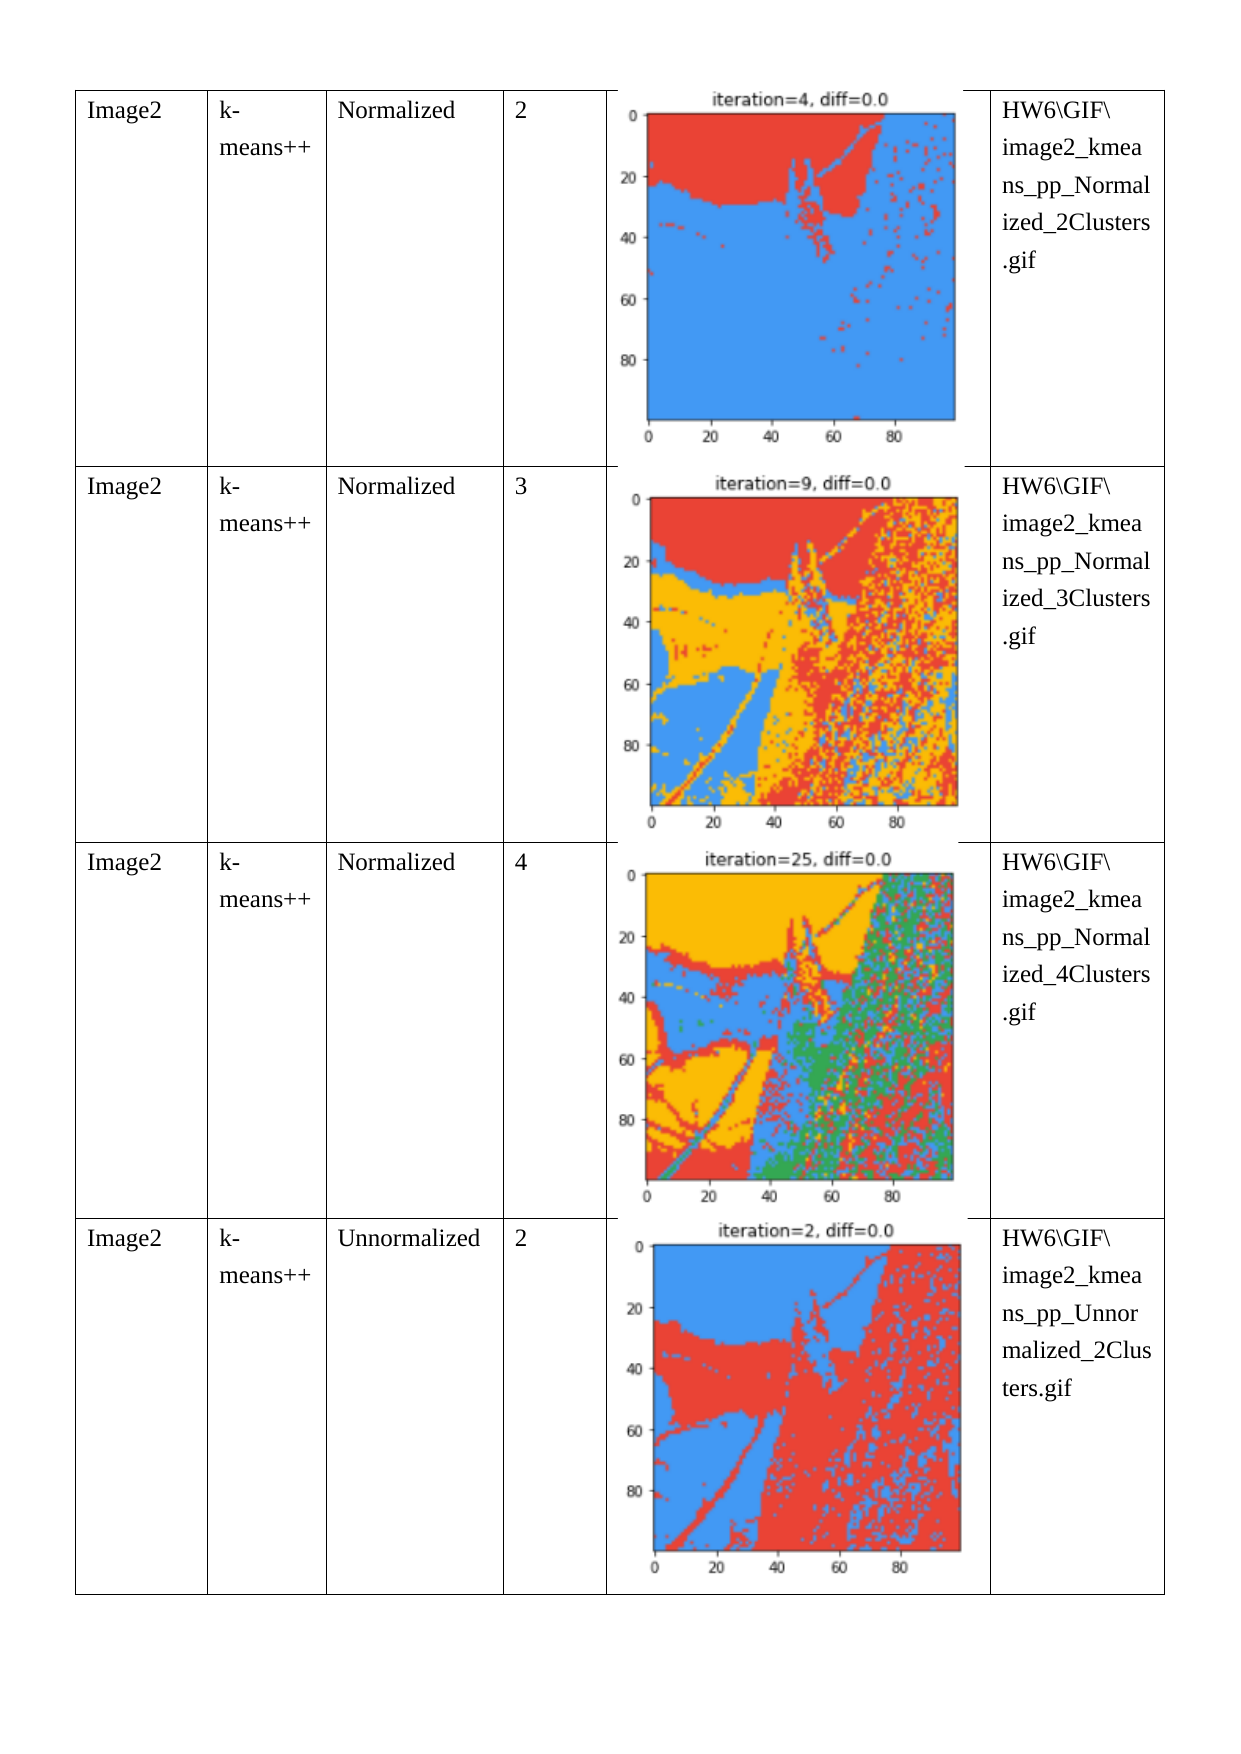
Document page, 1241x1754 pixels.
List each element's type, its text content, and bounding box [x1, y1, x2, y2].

table_cell Unnormalized [327, 1219, 503, 1594]
table_cell Image2 [76, 843, 207, 1218]
table_cell HW6\GIF\image2_kmeans_pp_Normalized_3Clusters.gif [991, 467, 1164, 842]
table_cell HW6\GIF\image2_kmeans_pp_Unnormalized_2Clusters.gif [991, 1219, 1164, 1594]
table_cell Normalized [327, 843, 503, 1218]
picture [617, 1218, 968, 1578]
picture [617, 842, 959, 1207]
table_cell k-means++ [208, 467, 326, 842]
picture [617, 90, 964, 444]
table_cell 4 [504, 843, 606, 1218]
table_cell [607, 91, 990, 466]
table_cell 3 [504, 467, 606, 842]
table_cell 2 [504, 1219, 606, 1594]
table_cell HW6\GIF\image2_kmeans_pp_Normalized_4Clusters.gif [991, 843, 1164, 1218]
table_cell [607, 467, 990, 842]
table_cell 2 [504, 91, 606, 466]
table_cell [607, 843, 990, 1218]
table_cell Image2 [76, 467, 207, 842]
table_cell Image2 [76, 1219, 207, 1594]
table_cell Normalized [327, 467, 503, 842]
table_cell k-means++ [208, 843, 326, 1218]
table_cell Normalized [327, 91, 503, 466]
table_cell Image2 [76, 91, 207, 466]
table_cell k-means++ [208, 91, 326, 466]
table_cell k-means++ [208, 1219, 326, 1594]
picture [617, 466, 965, 833]
table_cell [607, 1219, 990, 1594]
table_cell HW6\GIF\image2_kmeans_pp_Normalized_2Clusters.gif [991, 91, 1164, 466]
